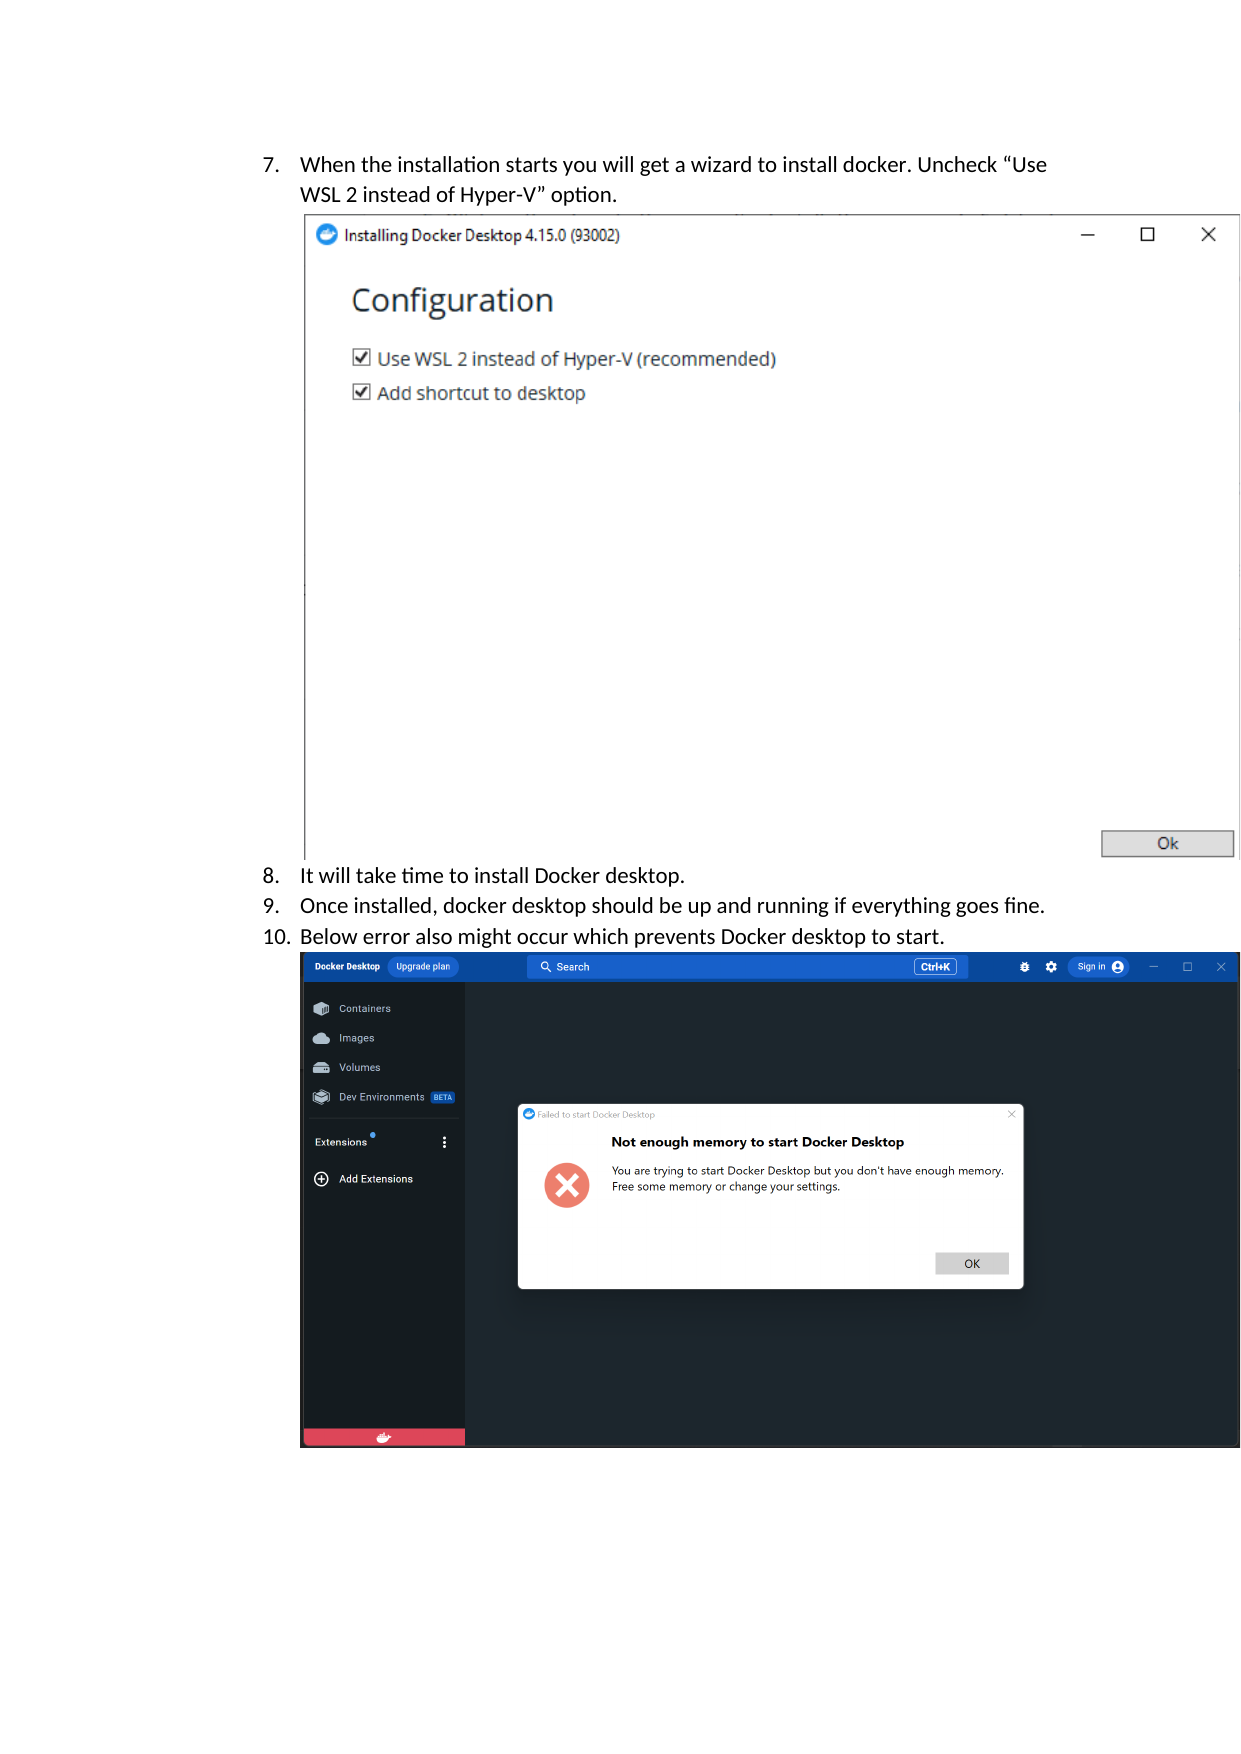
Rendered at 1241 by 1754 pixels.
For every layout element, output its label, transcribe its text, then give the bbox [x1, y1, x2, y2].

picture [300, 952, 1241, 1448]
picture [300, 210, 1241, 860]
list Once installed, docker desktop should be up and running if everything goes fine. [262, 892, 1090, 919]
list Below error also might occur which prevents Docker desktop to start. [262, 922, 1090, 950]
list It will take time to install Docker desktop. [262, 861, 1090, 889]
